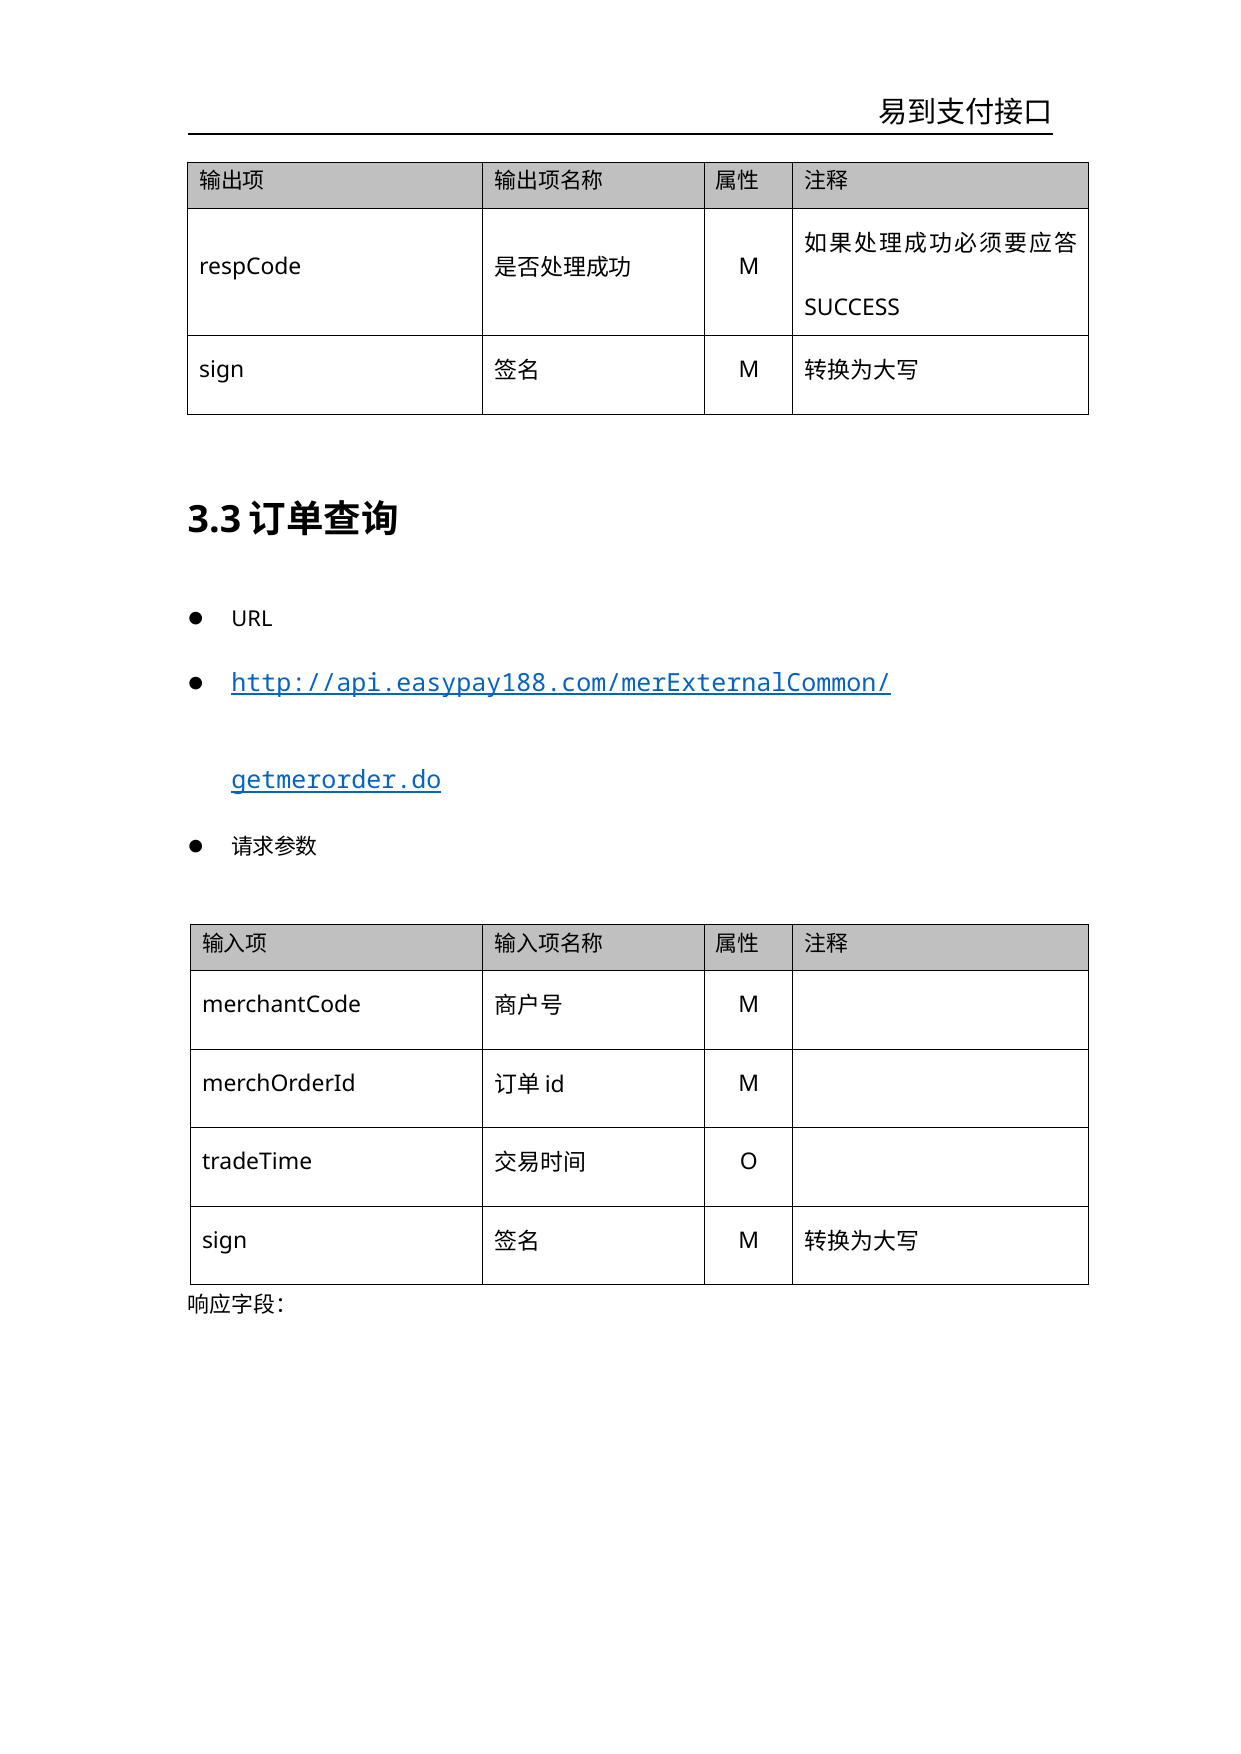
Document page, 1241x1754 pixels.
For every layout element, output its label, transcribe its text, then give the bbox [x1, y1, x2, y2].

table_header 输出项名称 [483, 163, 704, 208]
table_header 输入项名称 [483, 925, 704, 970]
table_cell M [705, 1207, 792, 1284]
table_cell 是否处理成功 [483, 209, 704, 335]
table_header 注释 [793, 925, 1088, 970]
table_header 输入项 [191, 925, 482, 970]
table_cell 转换为大写 [793, 1207, 1088, 1284]
table_cell M [705, 209, 792, 335]
table_cell tradeTime [191, 1128, 482, 1206]
table_header 注释 [793, 163, 1088, 208]
table_cell 如果处理成功必须要应答SUCCESS [793, 209, 1088, 335]
table_cell 签名 [483, 1207, 704, 1284]
table_cell 转换为大写 [793, 336, 1088, 414]
list URL [187, 602, 1053, 634]
table_cell respCode [188, 209, 482, 335]
table_cell 交易时间 [483, 1128, 704, 1206]
table_header 属性 [705, 163, 792, 208]
table_cell 订单id [483, 1050, 704, 1127]
table_header 属性 [705, 925, 792, 970]
table_cell [793, 1050, 1088, 1127]
list http://api.easypay188.com/merExternalCommon/getmerorder.do [187, 649, 1053, 811]
list 请求参数 [187, 828, 1053, 861]
table_cell O [705, 1128, 792, 1206]
table_cell [793, 1128, 1088, 1206]
table_cell M [705, 971, 792, 1049]
table_cell sign [188, 336, 482, 414]
table_cell M [705, 1050, 792, 1127]
table_cell merchantCode [191, 971, 482, 1049]
table_cell 签名 [483, 336, 704, 414]
table_cell 商户号 [483, 971, 704, 1049]
subtitle 3.3订单查询 [187, 484, 1053, 549]
table_cell [793, 971, 1088, 1049]
table_cell M [705, 336, 792, 414]
text 响应字段： [187, 1287, 1053, 1319]
table_header 输出项 [188, 163, 482, 208]
table_cell merchOrderId [191, 1050, 482, 1127]
table_cell sign [191, 1207, 482, 1284]
